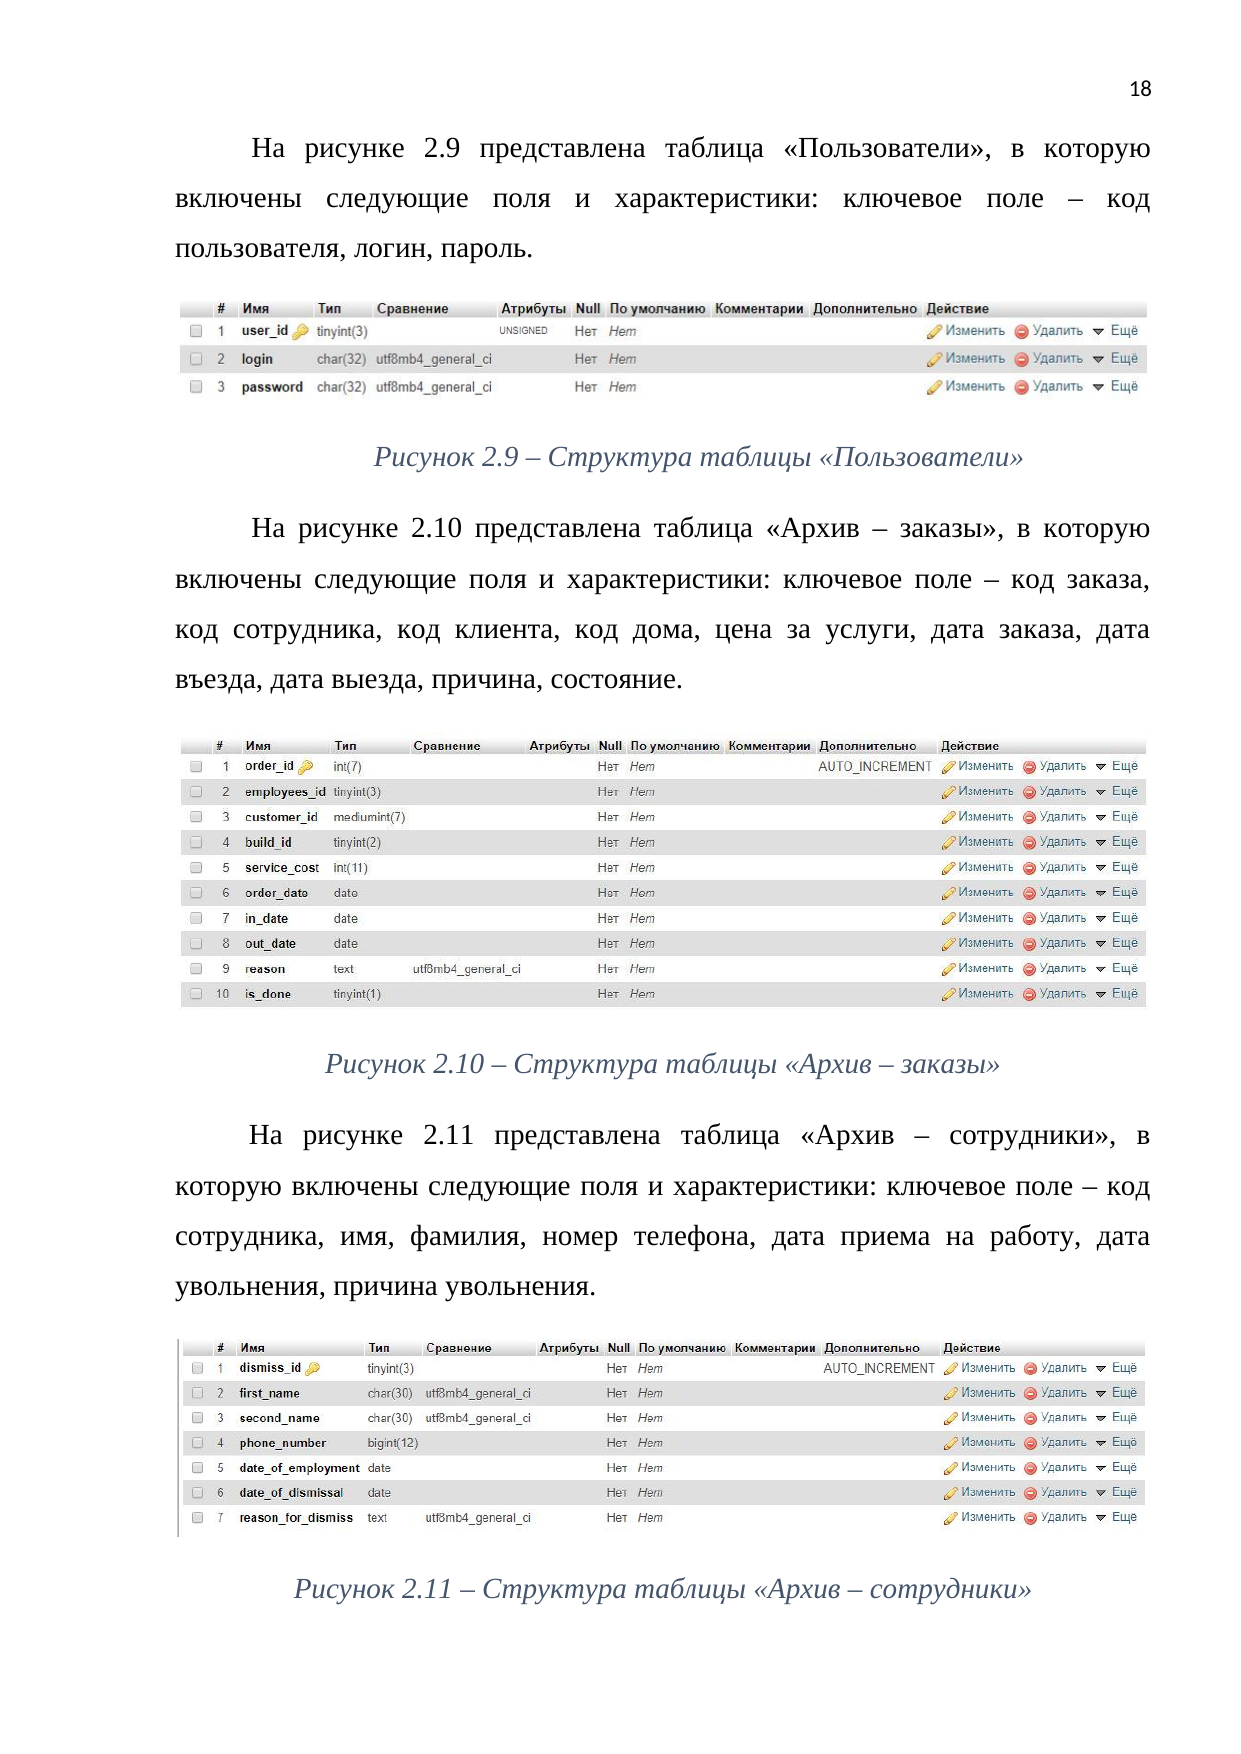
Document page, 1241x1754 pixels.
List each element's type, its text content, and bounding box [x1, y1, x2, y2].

text Рисунок 2.9 – Структура таблицы «Пользователи» [175, 439, 1152, 473]
picture [177, 732, 1152, 1012]
text Рисунок 2.11 – Структура таблицы «Архив – сотрудники» [293, 1571, 1152, 1605]
text Рисунок 2.10 – Структура таблицы «Архив – заказы» [325, 1046, 1152, 1080]
text На рисунке 2.11 представлена таблица «Архив – сотрудники», в которую включены следующие поля и характеристики: ключевое поле – код сотрудника, имя, фамилия, номер телефона, дата приема на работу, дата увольнения, причина увольнения. [175, 1117, 1152, 1302]
text На рисунке 2.9 представлена таблица «Пользователи», в которую включены следующие поля и характеристики: ключевое поле – код пользователя, логин, пароль. [175, 130, 1152, 264]
text На рисунке 2.10 представлена таблица «Архив – заказы», в которую включены следующие поля и характеристики: ключевое поле – код заказа, код сотрудника, код клиента, код дома, цена за услуги, дата заказа, дата въезда, дата выезда, причина, состояние. [175, 511, 1152, 695]
picture [177, 301, 1151, 405]
picture [177, 1339, 1152, 1537]
